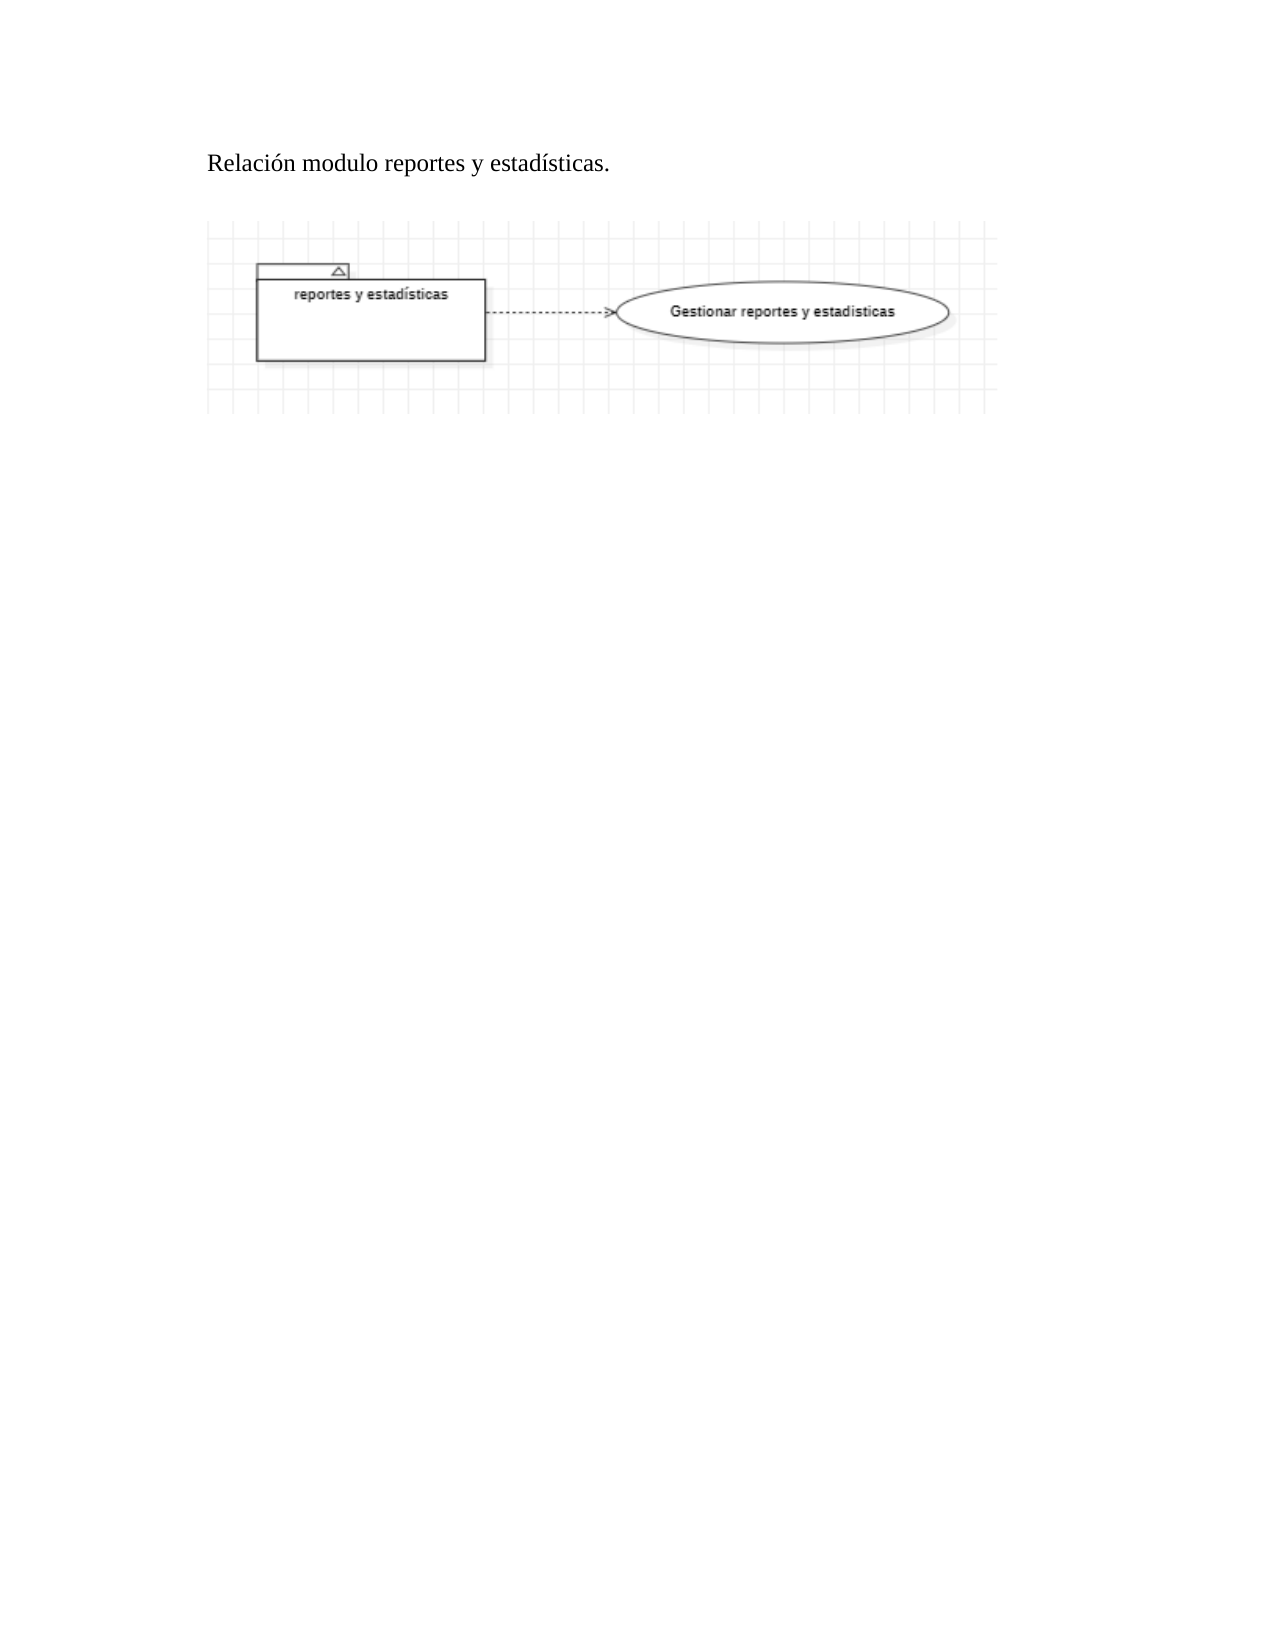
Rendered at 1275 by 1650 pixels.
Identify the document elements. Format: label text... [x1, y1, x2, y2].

picture [206, 221, 998, 414]
text Relación modulo reportes y estadísticas. [177, 148, 1098, 176]
